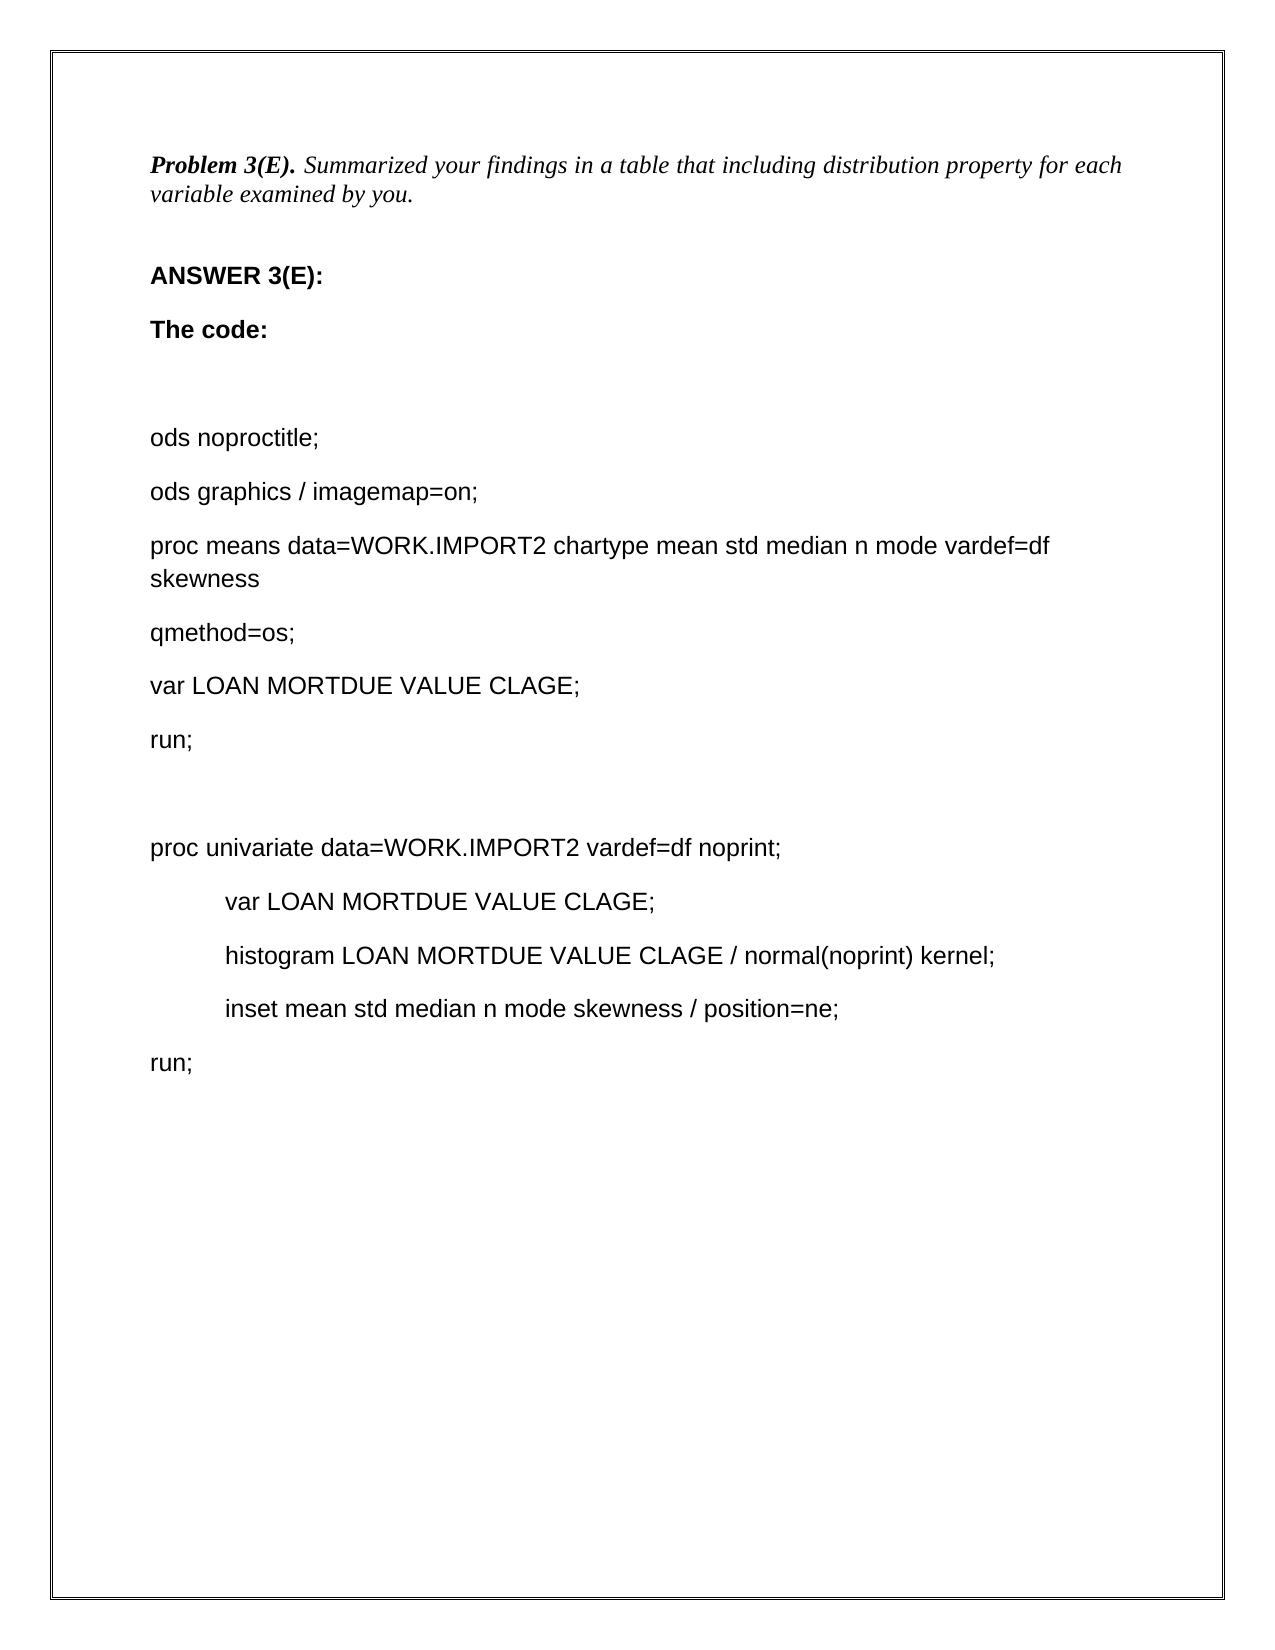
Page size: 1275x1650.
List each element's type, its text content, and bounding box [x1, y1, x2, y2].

text inset mean std median n mode skewness / position=ne; [150, 994, 1125, 1023]
text run; [150, 1048, 1125, 1077]
text qmethod=os; [150, 617, 1125, 646]
text proc univariate data=WORK.IMPORT2 vardef=df noprint; [150, 833, 1125, 862]
text ods noproctitle; [150, 423, 1125, 452]
text var LOAN MORTDUE VALUE CLAGE; [150, 671, 1125, 700]
text Problem 3(E). Summarized your findings in a table that including distribution property for each variable examined by you. [150, 150, 1125, 207]
text proc means data=WORK.IMPORT2 chartype mean std median n mode vardef=df skewness [150, 531, 1125, 592]
text run; [150, 725, 1125, 754]
text ods graphics / imagemap=on; [150, 477, 1125, 506]
text histogram LOAN MORTDUE VALUE CLAGE / normal(noprint) kernel; [150, 941, 1125, 969]
text ANSWER 3(E): [150, 261, 1125, 290]
text var LOAN MORTDUE VALUE CLAGE; [150, 887, 1125, 916]
text The code: [150, 315, 1125, 344]
